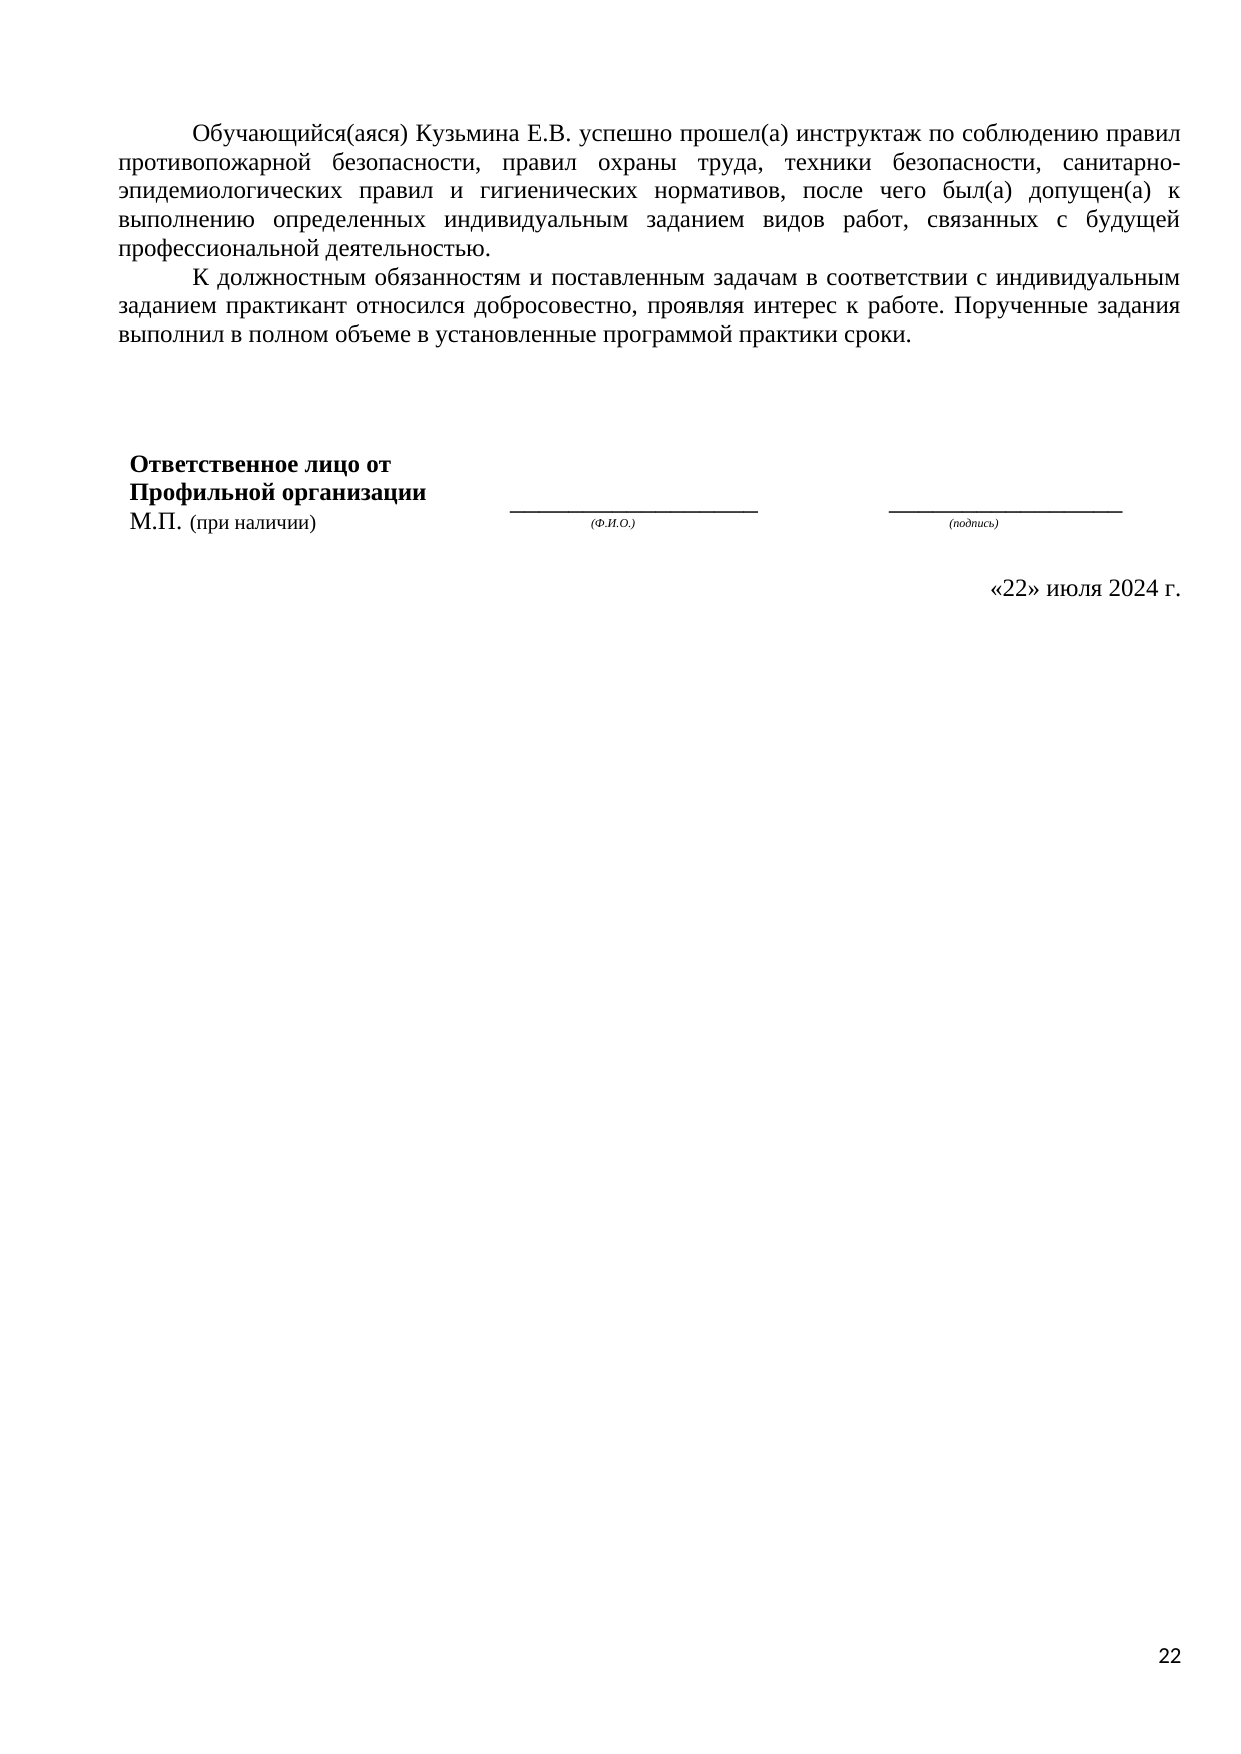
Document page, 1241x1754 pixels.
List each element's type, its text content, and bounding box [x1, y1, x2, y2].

table_header Ответственное лицо от Профильной организации М.П. (при наличии) [118, 449, 498, 573]
text Обучающийся(аяся) Кузьмина Е.В. успешно прошел(а) инструктаж по соблюдению правил противопожарной безопасности, правил охраны труда, техники безопасности, санитарно-эпидемиологических правил и гигиенических нормативов, после чего был(а) допущен(а) к выполнению определенных индивидуальным заданием видов работ, связанных с будущей профессиональной деятельностью. [118, 118, 1181, 262]
text «22» июля 2024 г. [118, 573, 1181, 602]
table_header _________________ ________________ (Ф.И.О.) (подпись) [499, 449, 1144, 573]
text К должностным обязанностям и поставленным задачам в соответствии с индивидуальным заданием практикант относился добросовестно, проявляя интерес к работе. Порученные задания выполнил в полном объеме в установленные программой практики сроки. [118, 262, 1181, 348]
